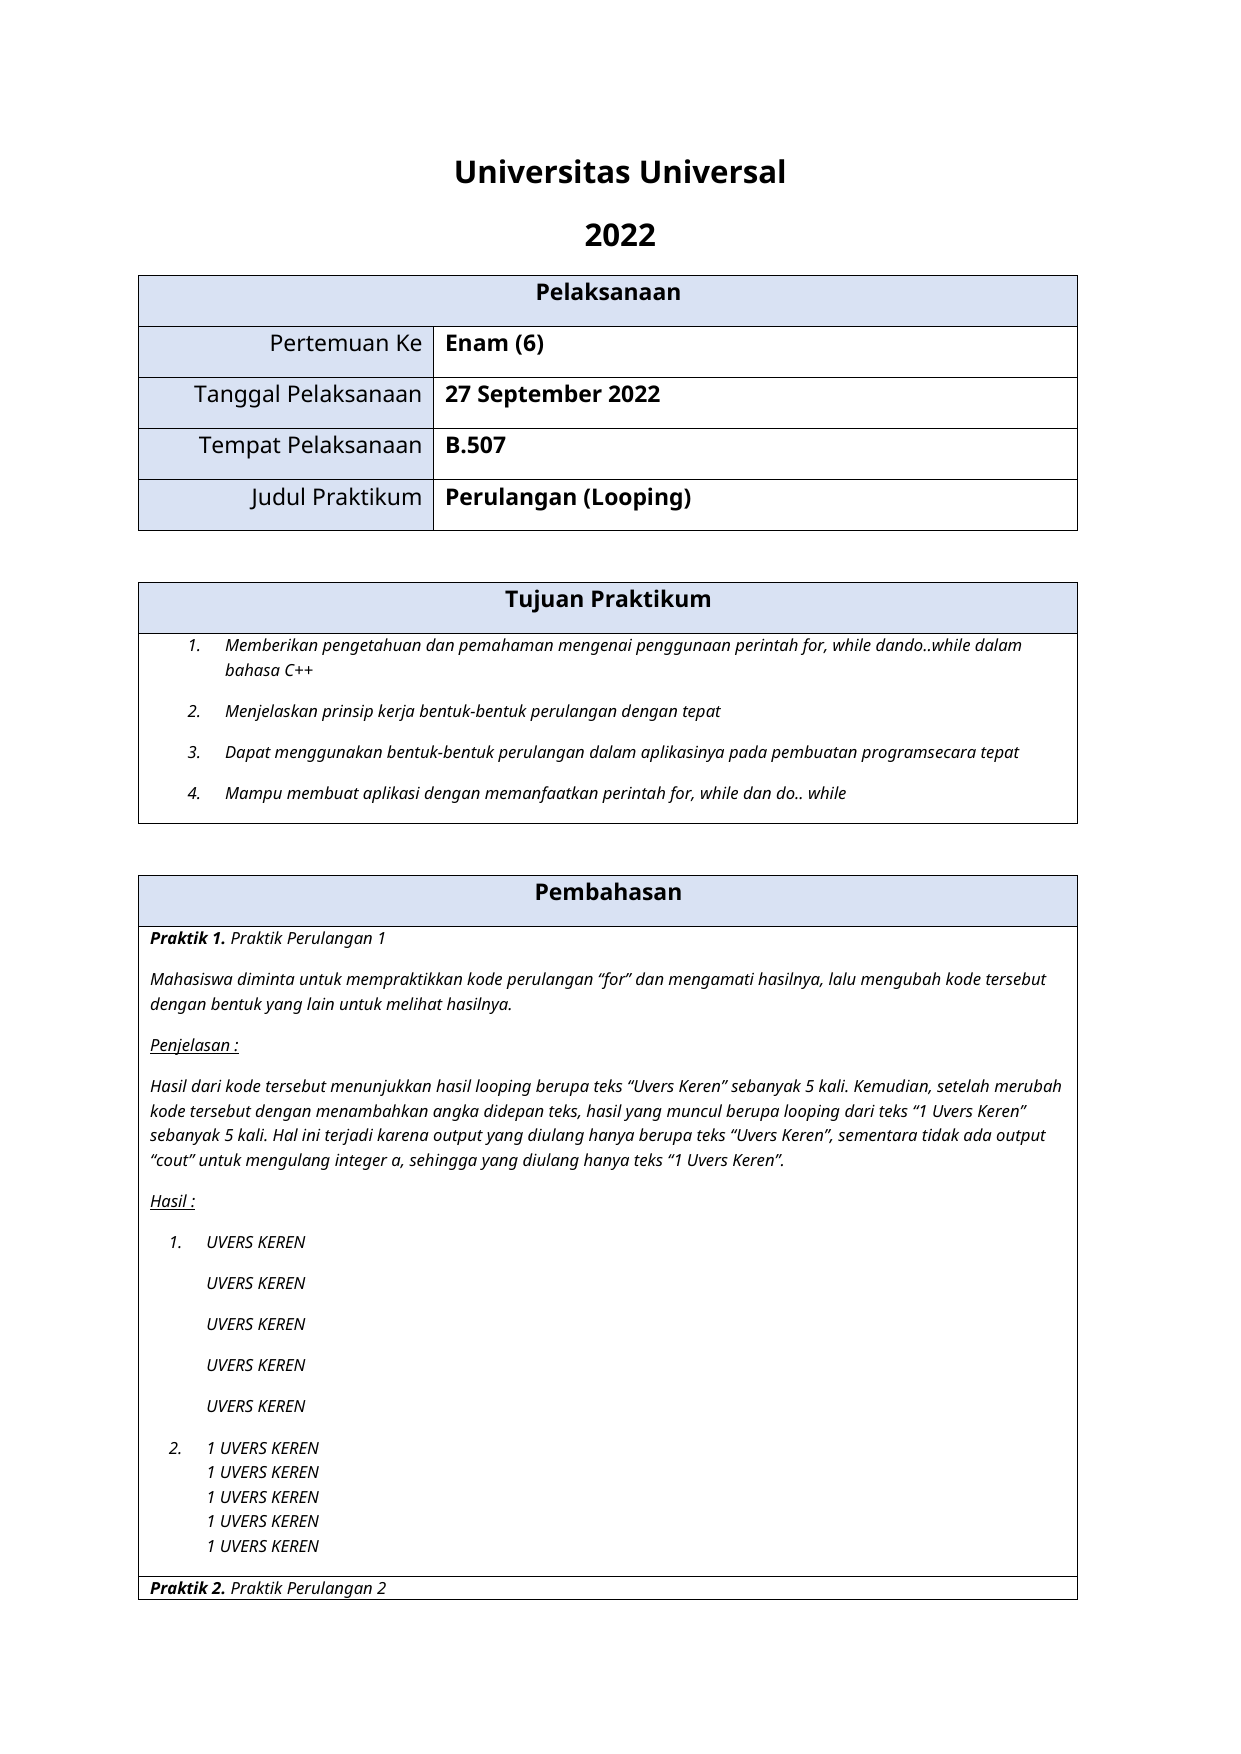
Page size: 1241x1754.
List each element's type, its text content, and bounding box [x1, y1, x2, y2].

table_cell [139, 1577, 1077, 1599]
table_cell Perulangan (Looping) [434, 480, 1077, 530]
table_cell B.507 [434, 429, 1077, 479]
table_cell Praktik 1. Praktik Perulangan 1 Mahasiswa diminta untuk mempraktikkan kode perulangan “for” dan mengamati hasilnya, lalu mengubah kode tersebut dengan bentuk yang lain untuk melihat hasilnya. Penjelasan : Hasil dari kode tersebut menunjukkan hasil looping berupa teks “Uvers Keren” sebanyak 5 kali. Kemudian, setelah merubah kode tersebut dengan menambahkan angka didepan teks, hasil yang muncul berupa looping dari teks “1 Uvers Keren” sebanyak 5 kali. Hal ini terjadi karena output yang diulang hanya berupa teks “Uvers Keren”, sementara tidak ada output “cout” untuk mengulang integer a, sehingga yang diulang hanya teks “1 Uvers Keren”. Hasil : UVERS KEREN UVERS KEREN UVERS KEREN UVERS KEREN UVERS KEREN 1 UVERS KEREN 1 UVERS KEREN 1 UVERS KEREN 1 UVERS KEREN 1 UVERS KEREN [139, 927, 1077, 1576]
table_cell 27 September 2022 [434, 378, 1077, 428]
table_cell Judul Praktikum [139, 480, 433, 530]
table_header Pembahasan [139, 876, 1077, 926]
table_header Pelaksanaan [139, 276, 1077, 326]
table_header Tujuan Praktikum [139, 583, 1077, 633]
table_cell Enam (6) [434, 327, 1077, 377]
table_cell Tempat Pelaksanaan [139, 429, 433, 479]
table_cell Pertemuan Ke [139, 327, 433, 377]
table_cell Memberikan pengetahuan dan pemahaman mengenai penggunaan perintah for, while dando..while dalam bahasa C++ Menjelaskan prinsip kerja bentuk-bentuk perulangan dengan tepat Dapat menggunakan bentuk-bentuk perulangan dalam aplikasinya pada pembuatan programsecara tepat Mampu membuat aplikasi dengan memanfaatkan perintah for, while dan do.. while [139, 634, 1077, 823]
text 2022 [150, 213, 1090, 255]
table_cell Tanggal Pelaksanaan [139, 378, 433, 428]
text Universitas Universal [150, 150, 1090, 193]
